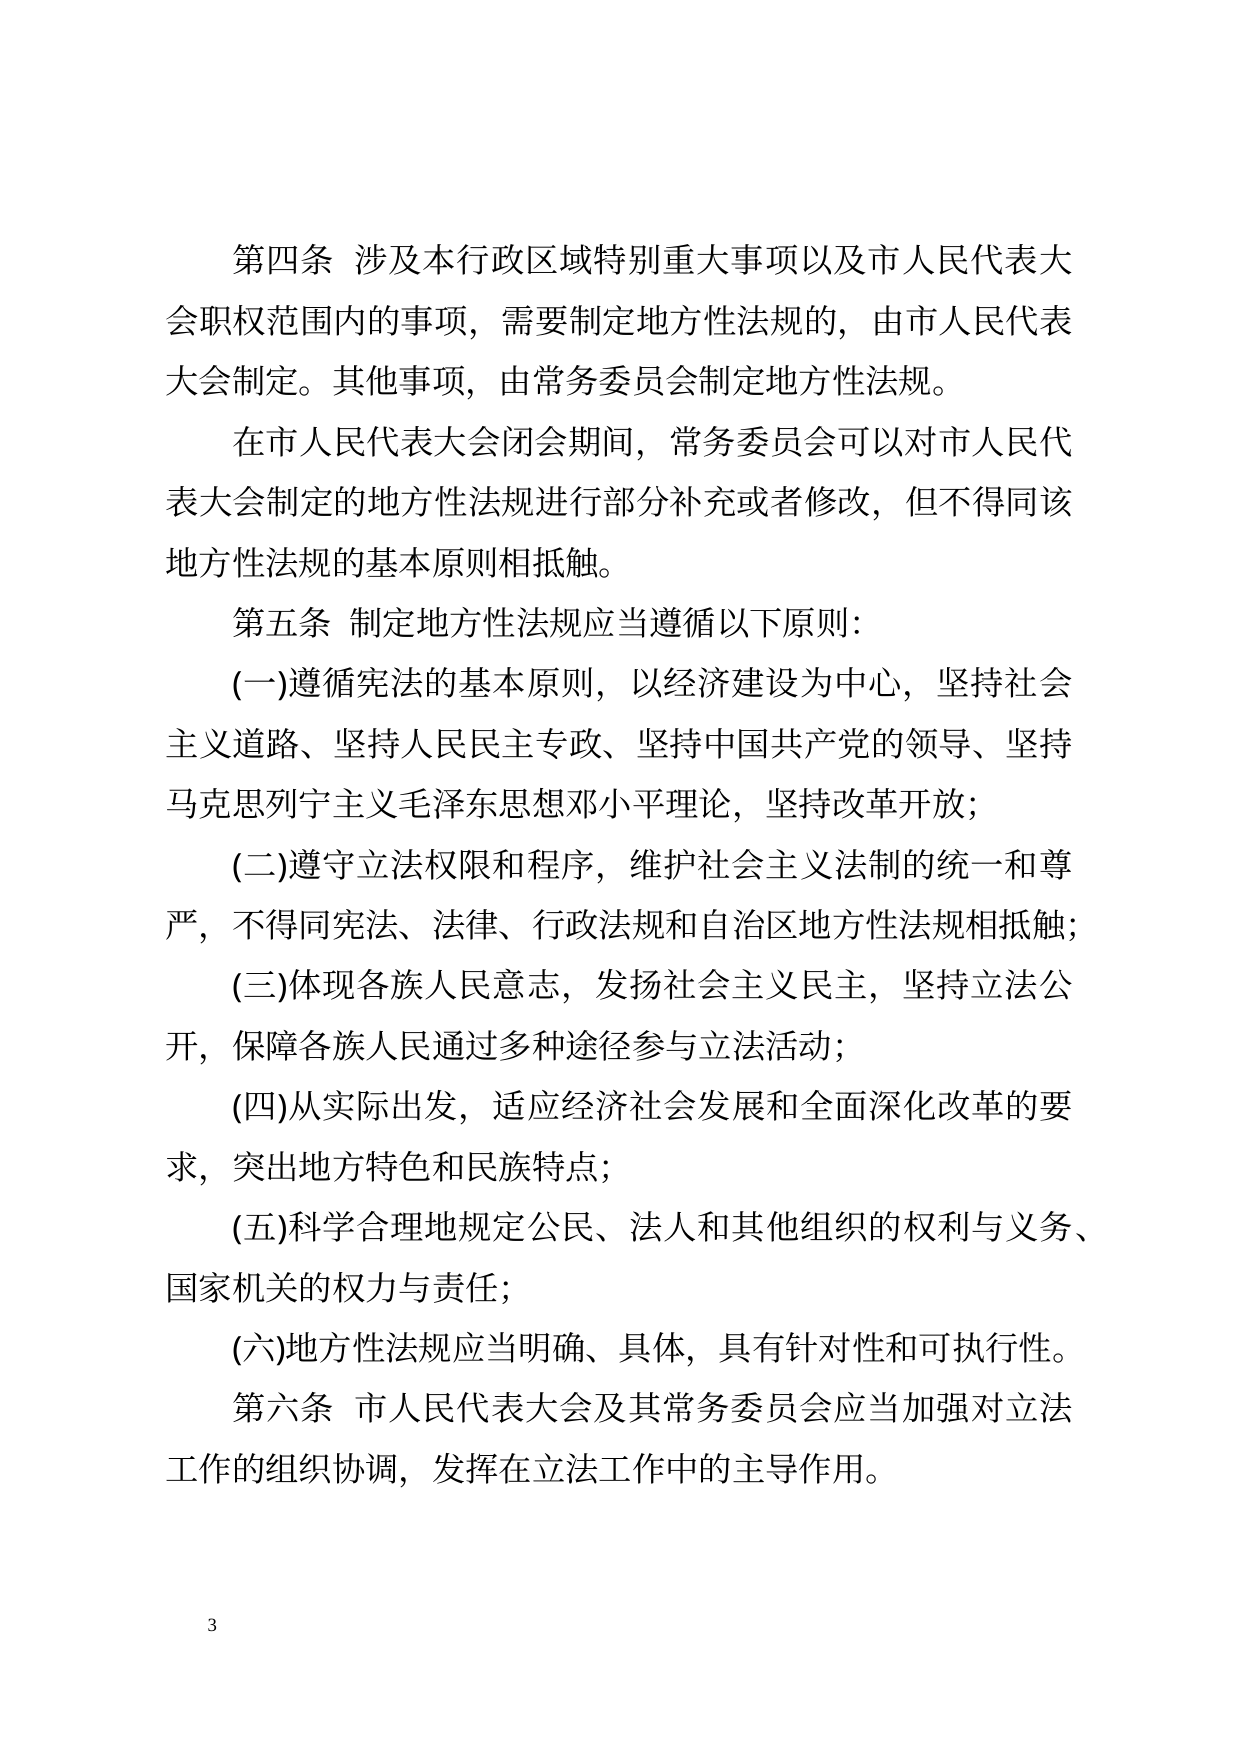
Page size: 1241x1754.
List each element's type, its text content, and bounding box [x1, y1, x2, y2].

text (三)体现各族人民意志，发扬社会主义民主，坚持立法公开，保障各族人民通过多种途径参与立法活动； [165, 949, 1075, 1070]
text 第五条 制定地方性法规应当遵循以下原则： [165, 587, 1075, 647]
text (四)从实际出发，适应经济社会发展和全面深化改革的要求，突出地方特色和民族特点； [165, 1070, 1075, 1191]
text (五)科学合理地规定公民、法人和其他组织的权利与义务、国家机关的权力与责任； [165, 1191, 1075, 1312]
text 第六条 市人民代表大会及其常务委员会应当加强对立法工作的组织协调，发挥在立法工作中的主导作用。 [165, 1372, 1075, 1493]
text (一)遵循宪法的基本原则，以经济建设为中心，坚持社会主义道路、坚持人民民主专政、坚持中国共产党的领导、坚持马克思列宁主义毛泽东思想邓小平理论，坚持改革开放； [165, 647, 1075, 829]
text 在市人民代表大会闭会期间，常务委员会可以对市人民代表大会制定的地方性法规进行部分补充或者修改，但不得同该地方性法规的基本原则相抵触。 [165, 406, 1075, 587]
text (六)地方性法规应当明确、具体，具有针对性和可执行性。 [165, 1312, 1075, 1372]
text (二)遵守立法权限和程序，维护社会主义法制的统一和尊严，不得同宪法、法律、行政法规和自治区地方性法规相抵触； [165, 829, 1075, 949]
text 第四条 涉及本行政区域特别重大事项以及市人民代表大会职权范围内的事项，需要制定地方性法规的，由市人民代表大会制定。其他事项，由常务委员会制定地方性法规。 [165, 224, 1075, 406]
